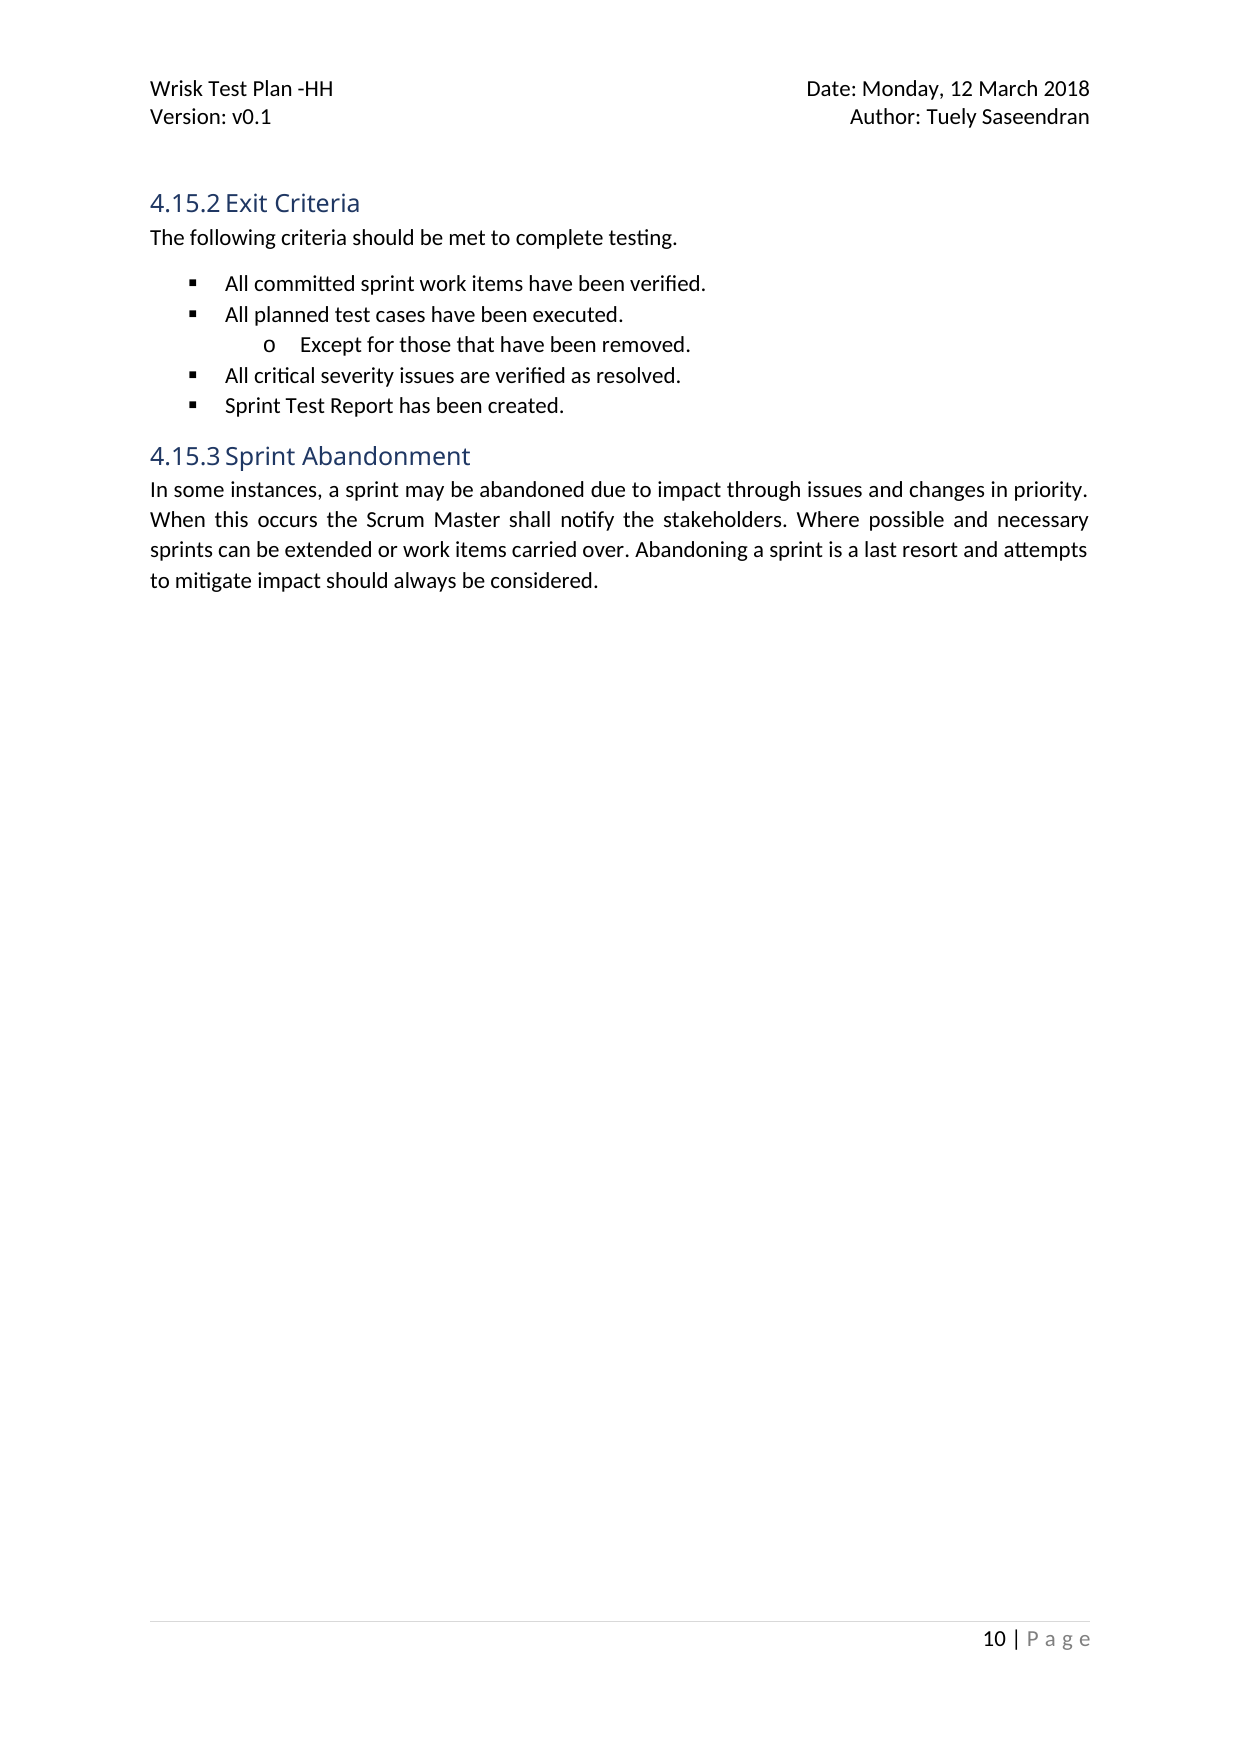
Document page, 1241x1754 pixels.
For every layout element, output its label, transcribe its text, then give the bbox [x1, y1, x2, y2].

list Sprint Test Report has been created. [187, 392, 1090, 419]
list All critical severity issues are verified as resolved. [187, 361, 1090, 389]
list All planned test cases have been executed. [187, 300, 1090, 328]
subtitle Exit Criteria [150, 186, 1090, 220]
subtitle Sprint Abandonment [150, 438, 1090, 472]
text The following criteria should be met to complete testing. [150, 223, 1090, 251]
list All committed sprint work items have been verified. [187, 269, 1090, 297]
text In some instances, a sprint may be abandoned due to impact through issues and changes in priority. When this occurs the Scrum Master shall notify the stakeholders. Where possible and necessary sprints can be extended or work items carried over. Abandoning a sprint is a last resort and attempts to mitigate impact should always be considered. [150, 475, 1090, 594]
list Except for those that have been removed. [262, 330, 1090, 359]
